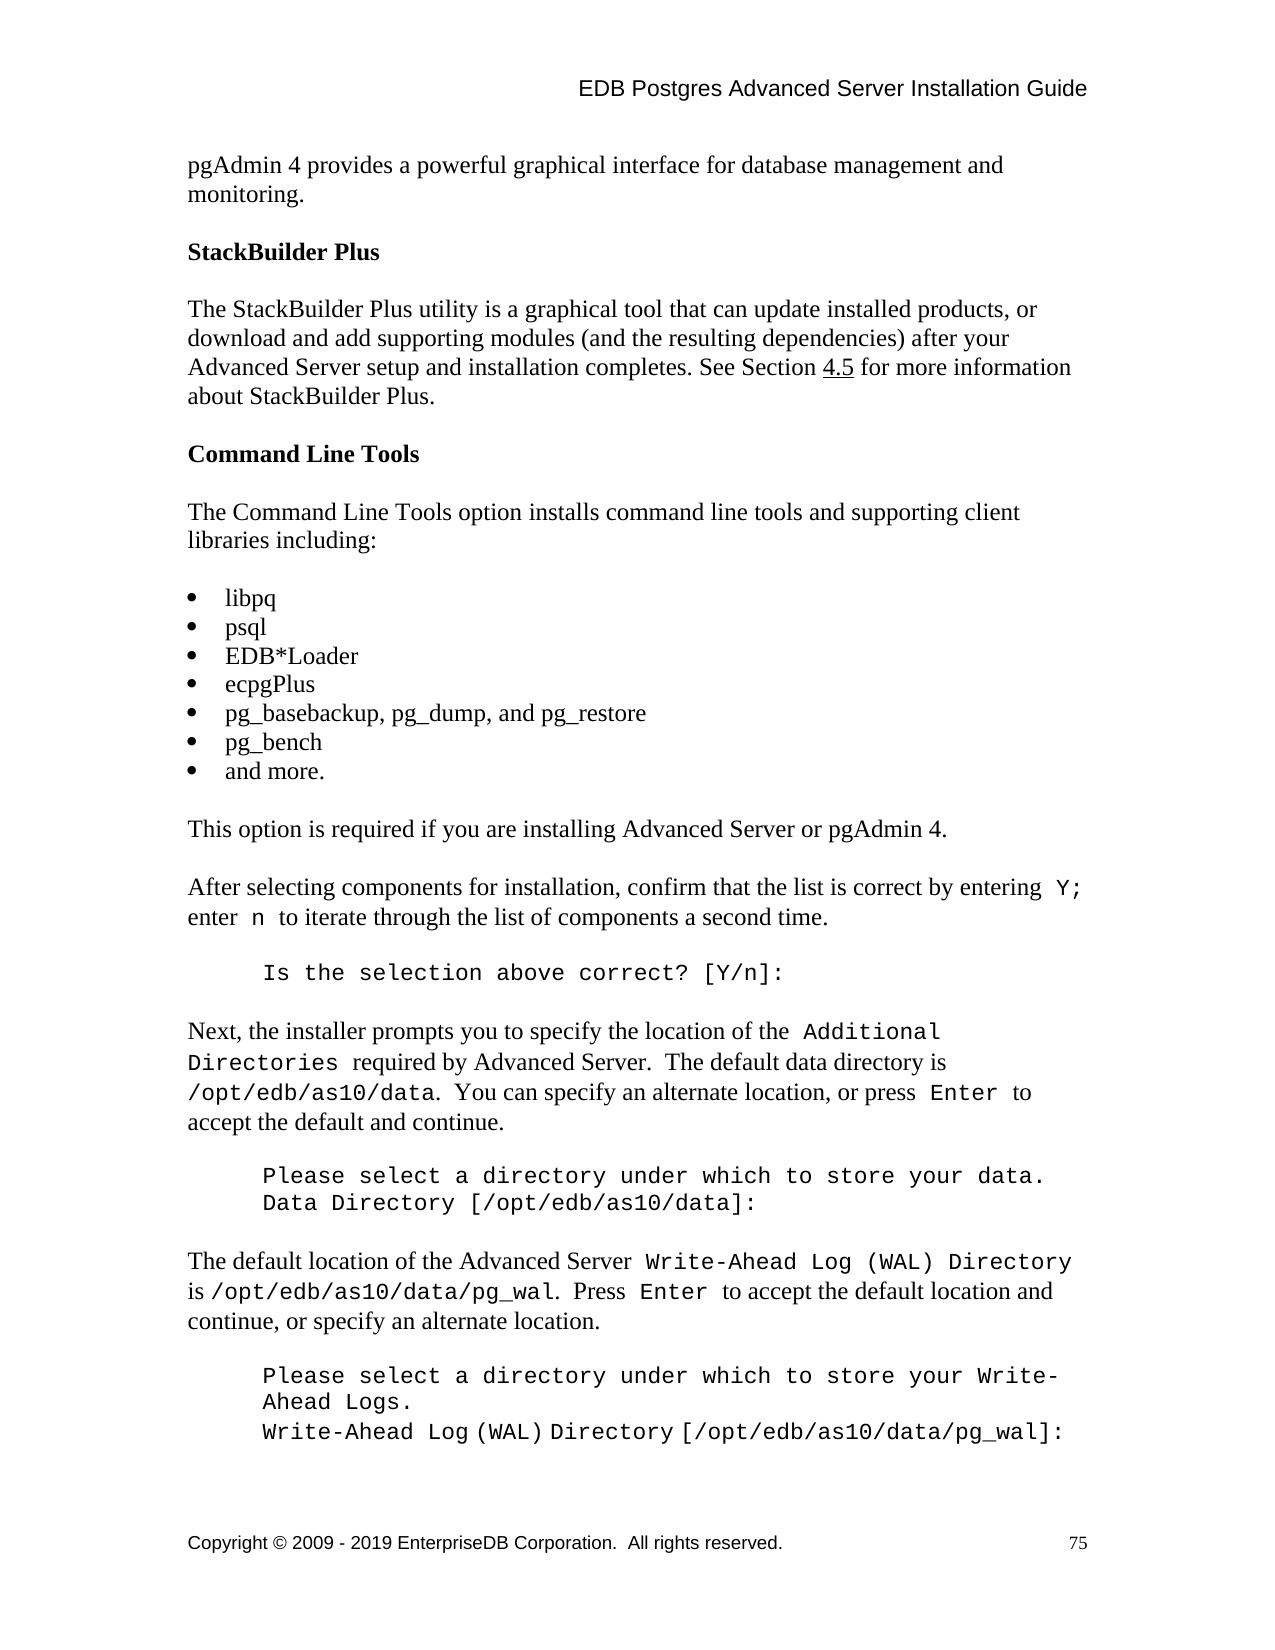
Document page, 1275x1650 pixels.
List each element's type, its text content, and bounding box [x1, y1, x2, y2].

text Please select a directory under which to store your data. Data Directory [/opt/edb/as10/data]: [262, 1165, 1087, 1217]
list pg_bench [187, 727, 1087, 756]
text The default location of the Advanced Server Write-Ahead Log (WAL) Directory is /opt/edb/as10/data/pg_wal. Press Enter to accept the default location and continue, or specify an alternate location. [187, 1246, 1087, 1335]
text pgAdmin 4 provides a powerful graphical interface for database management and monitoring. [187, 150, 1087, 207]
list ecpgPlus [187, 669, 1087, 698]
list libpq [187, 583, 1087, 612]
text Next, the installer prompts you to specify the location of the Additional Directories required by Advanced Server. The default data directory is /opt/edb/as10/data. You can specify an alternate location, or press Enter to accept the default and continue. [187, 1016, 1087, 1136]
text Command Line Tools [187, 439, 1087, 467]
text The Command Line Tools option installs command line tools and supporting client libraries including: [187, 497, 1087, 554]
list pg_basebackup, pg_dump, and pg_restore [187, 698, 1087, 727]
text Please select a directory under which to store your Write-Ahead Logs. Write-Ahead Log (WAL) Directory [/opt/edb/as10/data/pg_wal]: [262, 1364, 1087, 1446]
list EDB*Loader [187, 641, 1087, 669]
text After selecting components for installation, confirm that the list is correct by entering Y; enter n to iterate through the list of components a second time. [187, 872, 1087, 932]
text The StackBuilder Plus utility is a graphical tool that can update installed products, or download and add supporting modules (and the resulting dependencies) after your Advanced Server setup and installation completes. See Section 4.5 for more information about StackBuilder Plus. [187, 294, 1087, 409]
text This option is required if you are installing Advanced Server or pgAdmin 4. [187, 814, 1087, 842]
list psql [187, 612, 1087, 641]
text Is the selection above correct? [Y/n]: [262, 961, 1087, 987]
text StackBuilder Plus [187, 237, 1087, 265]
list and more. [187, 756, 1087, 784]
